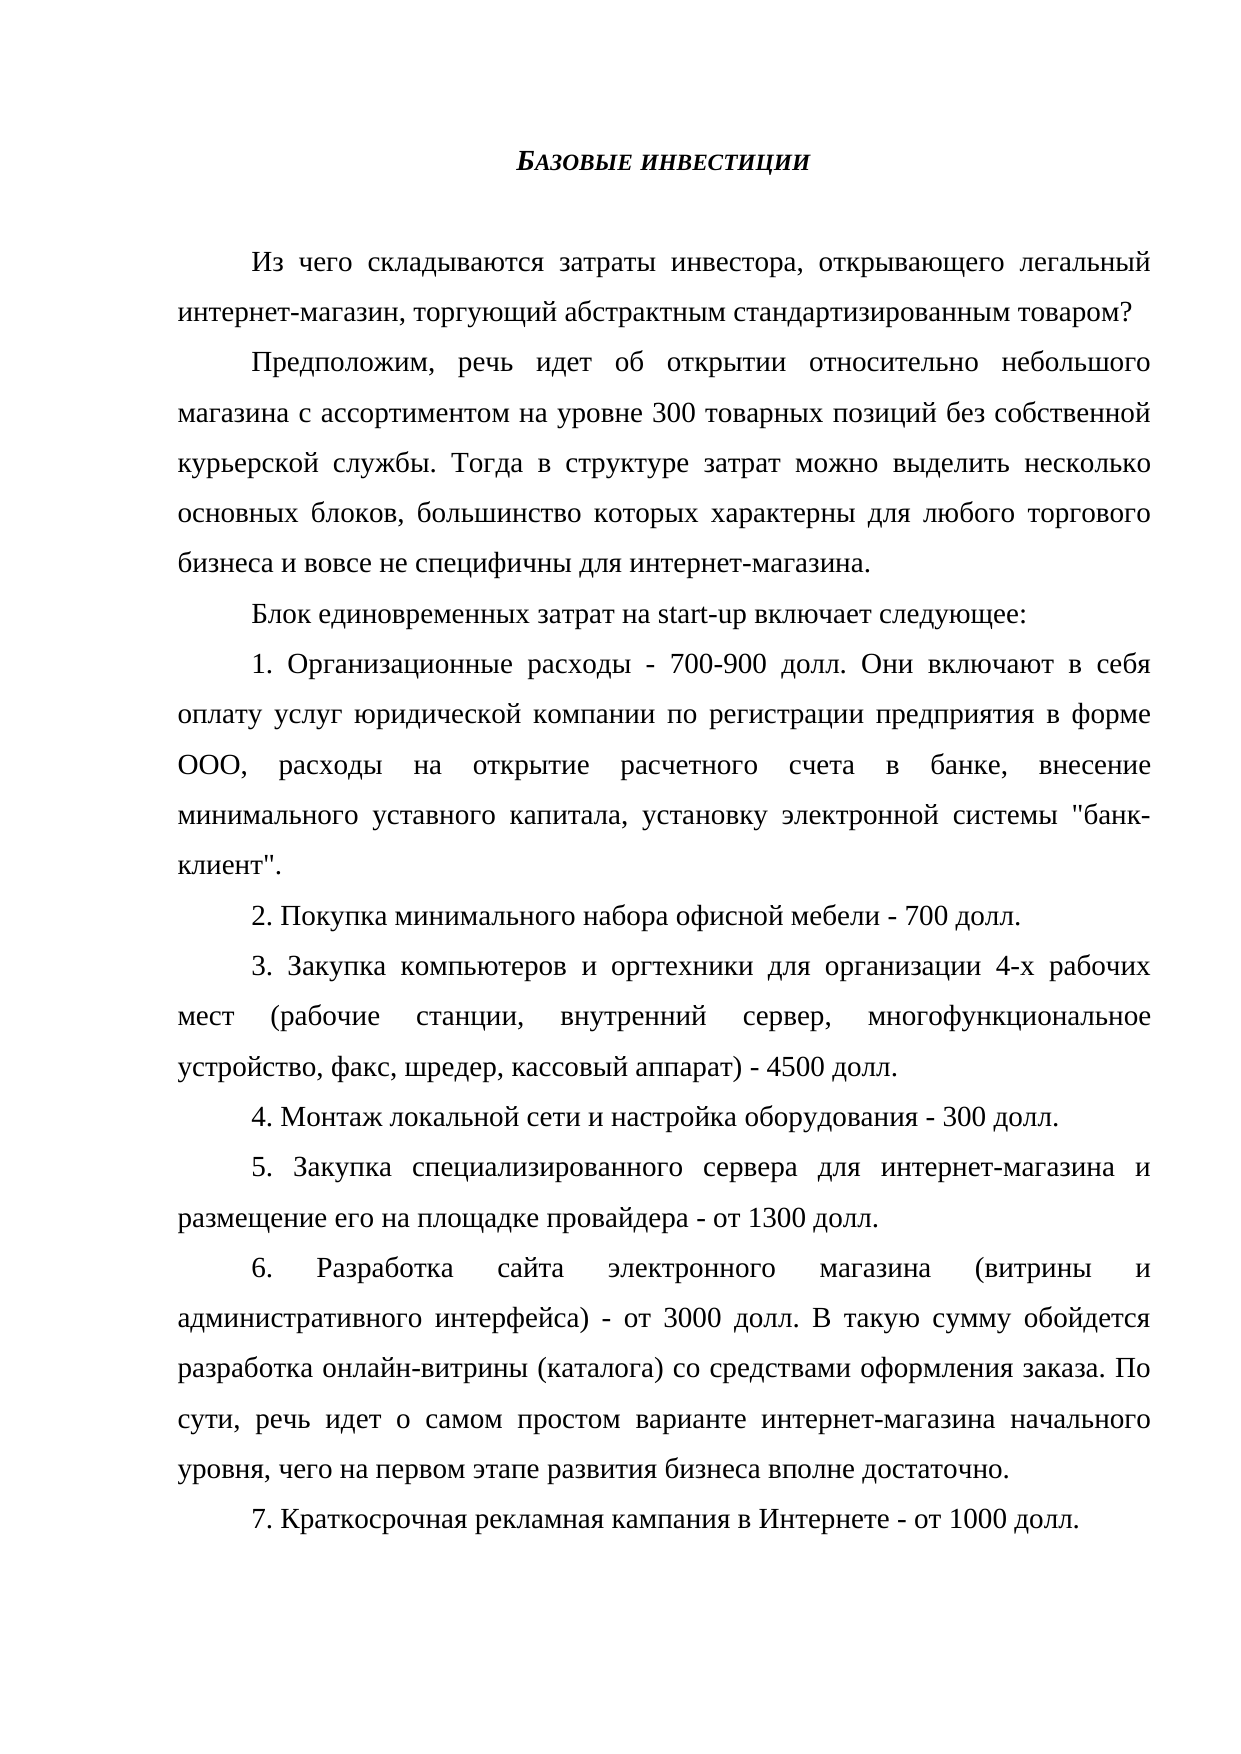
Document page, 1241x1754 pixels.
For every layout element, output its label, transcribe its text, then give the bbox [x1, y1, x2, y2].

subtitle Базовые инвестиции [177, 143, 1152, 177]
text 7. Краткосрочная рекламная кампания в Интернете - от 1000 долл. [177, 1502, 1152, 1535]
text Предположим, речь идет об открытии относительно небольшого магазина с ассортиментом на уровне 300 товарных позиций без собственной курьерской службы. Тогда в структуре затрат можно выделить несколько основных блоков, большинство которых характерны для любого торгового бизнеса и вовсе не специфичны для интернет-магазина. [177, 344, 1152, 579]
text 6. Разработка сайта электронного магазина (витрины и административного интерфейса) - от 3000 долл. В такую сумму обойдется разработка онлайн-витрины (каталога) со средствами оформления заказа. По сути, речь идет о самом простом варианте интернет-магазина начального уровня, чего на первом этапе развития бизнеса вполне достаточно. [177, 1250, 1152, 1485]
text Блок единовременных затрат на start-up включает следующее: [177, 596, 1152, 629]
text 5. Закупка специализированного сервера для интернет-магазина и размещение его на площадке провайдера - от 1300 долл. [177, 1149, 1152, 1233]
text 2. Покупка минимального набора офисной мебели - 700 долл. [177, 898, 1152, 931]
text 3. Закупка компьютеров и оргтехники для организации 4-х рабочих мест (рабочие станции, внутренний сервер, многофункциональное устройство, факс, шредер, кассовый аппарат) - 4500 долл. [177, 948, 1152, 1082]
text Из чего складываются затраты инвестора, открывающего легальный интернет-магазин, торгующий абстрактным стандартизированным товаром? [177, 244, 1152, 328]
text 1. Организационные расходы - 700-900 долл. Они включают в себя оплату услуг юридической компании по регистрации предприятия в форме ООО, расходы на открытие расчетного счета в банке, внесение минимального уставного капитала, установку электронной системы "банк-клиент". [177, 646, 1152, 881]
text 4. Монтаж локальной сети и настройка оборудования - 300 долл. [177, 1099, 1152, 1133]
